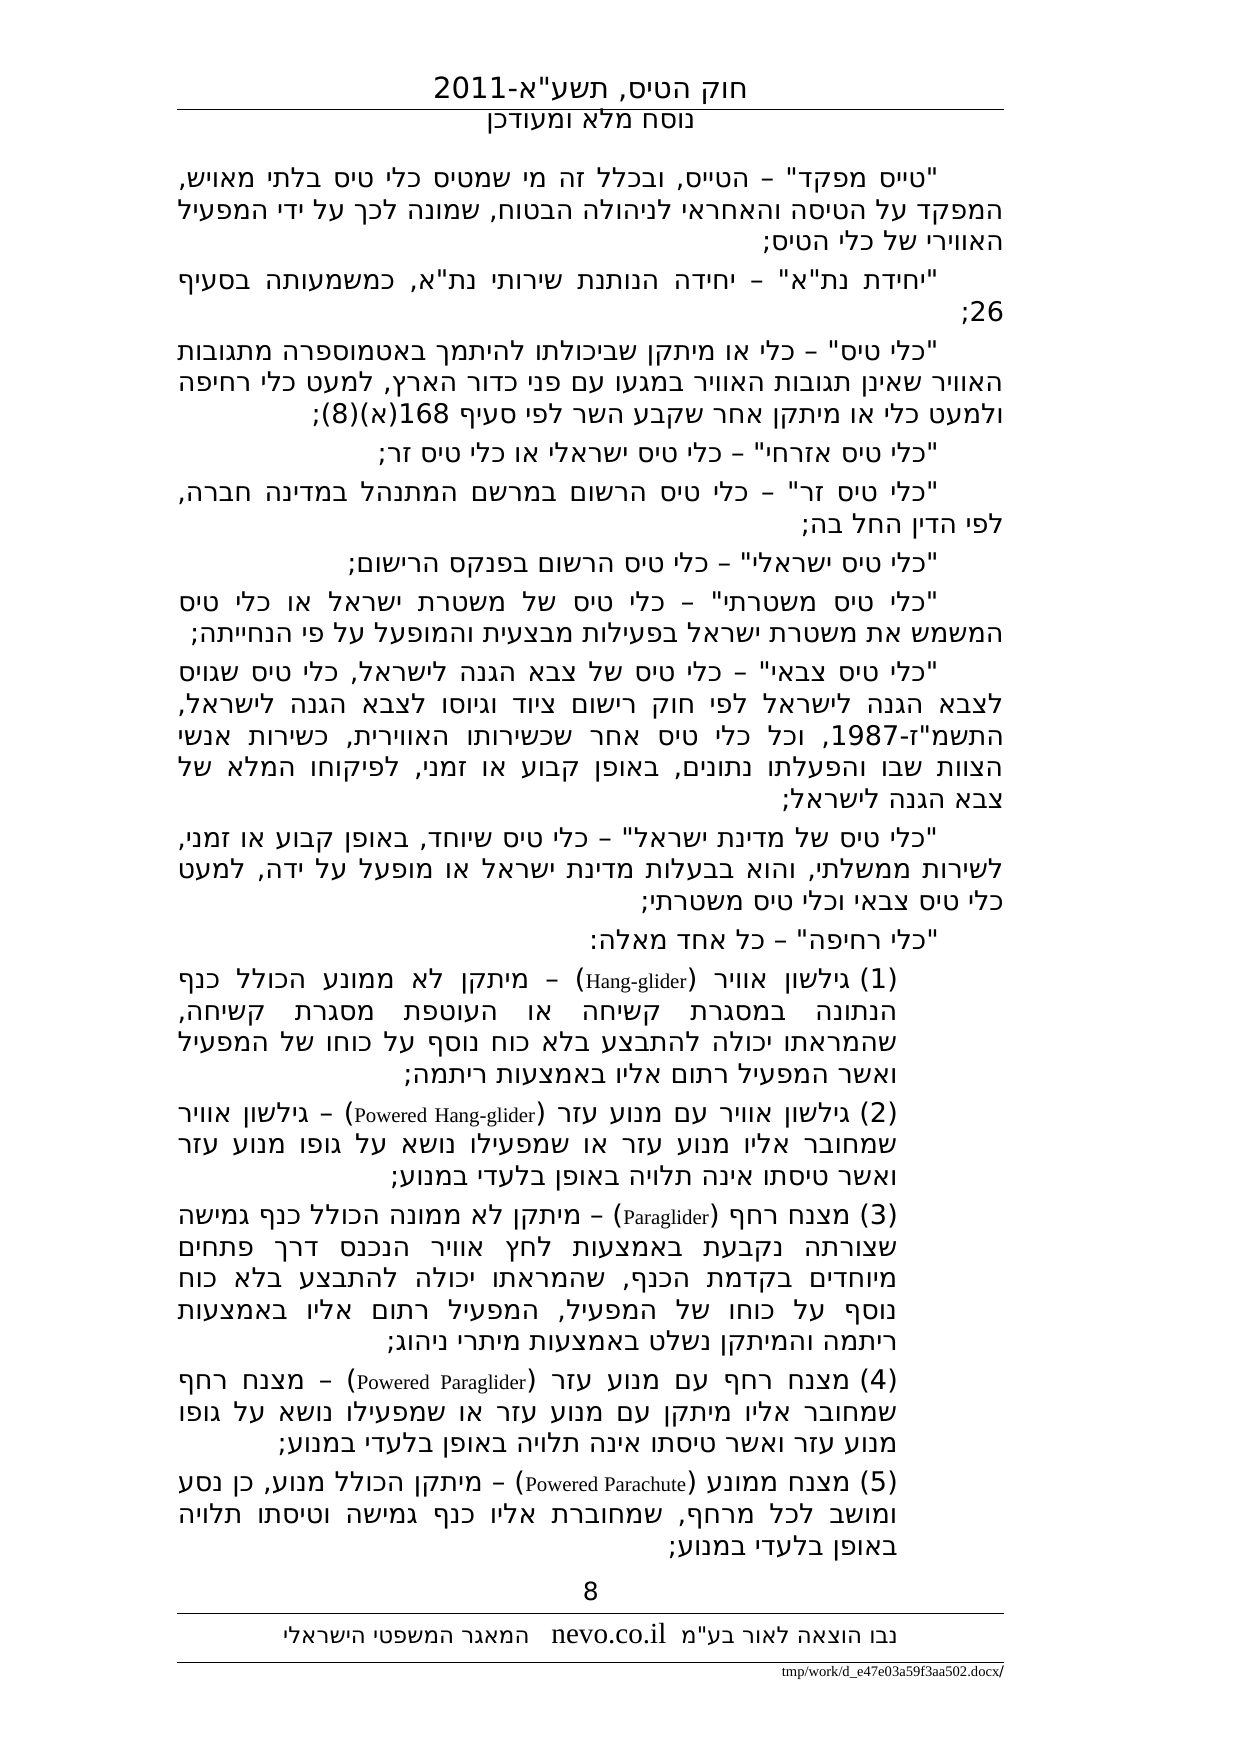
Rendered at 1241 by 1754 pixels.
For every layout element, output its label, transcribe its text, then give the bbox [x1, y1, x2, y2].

text "כלי רחיפה" – כל אחד מאלה: [177, 924, 1004, 956]
text "כלי טיס אזרחי" – כלי טיס ישראלי או כלי טיס זר; [177, 437, 1004, 469]
text "טייס מפקד" – הטייס, ובכלל זה מי שמטיס כלי טיס בלתי מאויש, המפקד על הטיסה והאחראי לניהולה הבטוח, שמונה לכך על ידי המפעיל האווירי של כלי הטיס; [177, 162, 1004, 257]
text "כלי טיס משטרתי" – כלי טיס של משטרת ישראל או כלי טיס המשמש את משטרת ישראל בפעילות מבצעית והמופעל על פי הנחייתה; [177, 586, 1004, 649]
text "כלי טיס" – כלי או מיתקן שביכולתו להיתמך באטמוספרה מתגובות האוויר שאינן תגובות האוויר במגעו עם פני כדור הארץ, למעט כלי רחיפה ולמעט כלי או מיתקן אחר שקבע השר לפי סעיף 168(א)(8); [177, 335, 1004, 430]
text "כלי טיס של מדינת ישראל" – כלי טיס שיוחד, באופן קבוע או זמני, לשירות ממשלתי, והוא בבעלות מדינת ישראל או מופעל על ידה, למעט כלי טיס צבאי וכלי טיס משטרתי; [177, 822, 1004, 917]
text (5) מצנח ממונע (Powered Parachute) – מיתקן הכולל מנוע, כן נסע ומושב לכל מרחף, שמחוברת אליו כנף גמישה וטיסתו תלויה באופן בלעדי במנוע; [177, 1467, 898, 1561]
text "כלי טיס צבאי" – כלי טיס של צבא הגנה לישראל, כלי טיס שגויס לצבא הגנה לישראל לפי חוק רישום ציוד וגיוסו לצבא הגנה לישראל, התשמ"ז-1987, וכל כלי טיס אחר שכשירותו האווירית, כשירות אנשי הצוות שבו והפעלתו נתונים, באופן קבוע או זמני, לפיקוחו המלא של צבא הגנה לישראל; [177, 657, 1004, 814]
text (3) מצנח רחף (Paraglider) – מיתקן לא ממונה הכולל כנף גמישה שצורתה נקבעת באמצעות לחץ אוויר הנכנס דרך פתחים מיוחדים בקדמת הכנף, שהמראתו יכולה להתבצע בלא כוח נוסף על כוחו של המפעיל, המפעיל רתום אליו באמצעות ריתמה והמיתקן נשלט באמצעות מיתרי ניהוג; [177, 1199, 898, 1357]
text (2) גילשון אוויר עם מנוע עזר (Powered Hang-glider) – גילשון אוויר שמחובר אליו מנוע עזר או שמפעילו נושא על גופו מנוע עזר ואשר טיסתו אינה תלויה באופן בלעדי במנוע; [177, 1097, 898, 1192]
text "כלי טיס ישראלי" – כלי טיס הרשום בפנקס הרישום; [177, 547, 1004, 579]
text "יחידת נת"א" – יחידה הנותנת שירותי נת"א, כמשמעותה בסעיף 26; [177, 264, 1004, 328]
text (4) מצנח רחף עם מנוע עזר (Powered Paraglider) – מצנח רחף שמחובר אליו מיתקן עם מנוע עזר או שמפעילו נושא על גופו מנוע עזר ואשר טיסתו אינה תלויה באופן בלעדי במנוע; [177, 1364, 898, 1459]
text (1) גילשון אוויר (Hang-glider) – מיתקן לא ממונע הכולל כנף הנתונה במסגרת קשיחה או העוטפת מסגרת קשיחה, שהמראתו יכולה להתבצע בלא כוח נוסף על כוחו של המפעיל ואשר המפעיל רתום אליו באמצעות ריתמה; [177, 963, 898, 1089]
text "כלי טיס זר" – כלי טיס הרשום במרשם המתנהל במדינה חברה, לפי הדין החל בה; [177, 476, 1004, 539]
